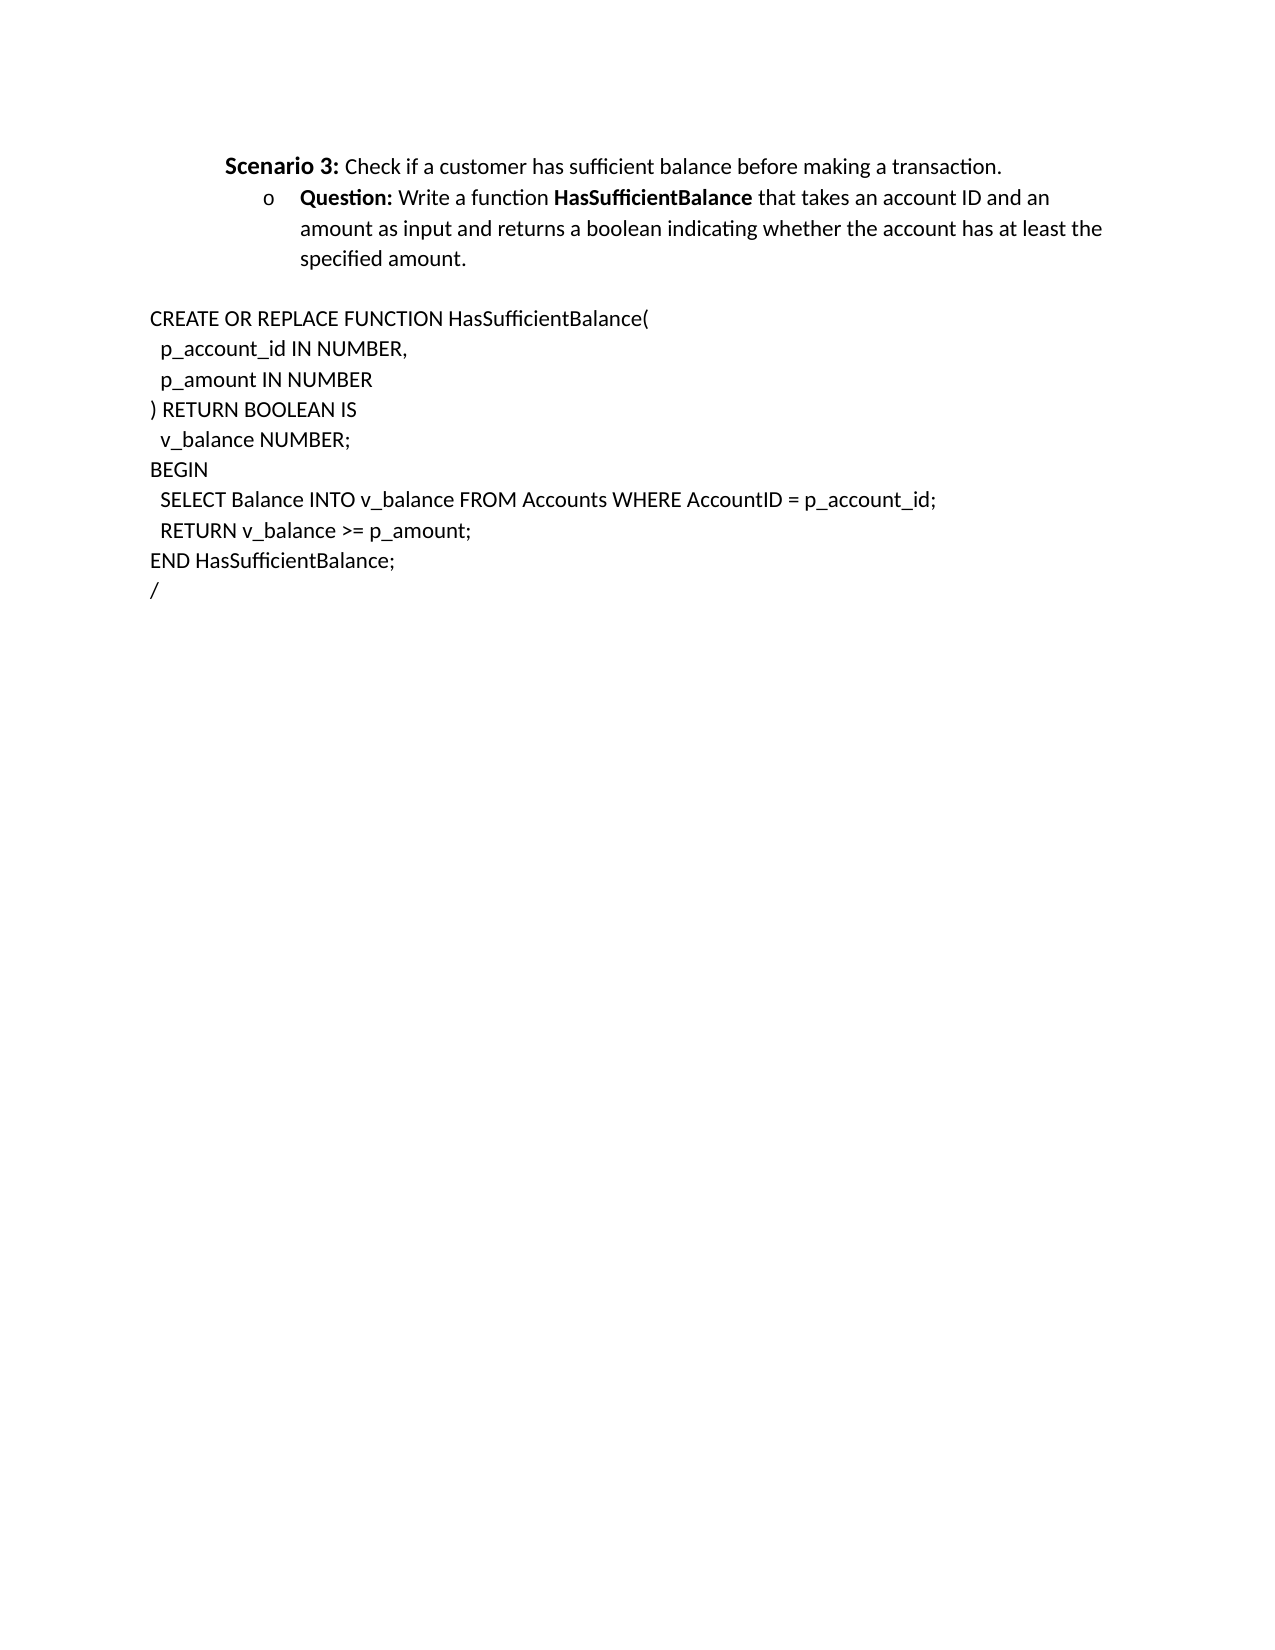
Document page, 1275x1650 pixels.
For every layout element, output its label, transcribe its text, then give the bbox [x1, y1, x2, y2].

text p_account_id IN NUMBER, [150, 334, 1125, 362]
text END HasSufficientBalance; [150, 546, 1125, 574]
text CREATE OR REPLACE FUNCTION HasSufficientBalance( [150, 304, 1125, 332]
text ) RETURN BOOLEAN IS [150, 395, 1125, 423]
text v_balance NUMBER; [150, 425, 1125, 453]
text p_amount IN NUMBER [150, 365, 1125, 393]
text / [150, 576, 1125, 604]
text RETURN v_balance >= p_amount; [150, 516, 1125, 544]
text SELECT Balance INTO v_balance FROM Accounts WHERE AccountID = p_account_id; [150, 486, 1125, 513]
text Scenario 3: Check if a customer has sufficient balance before making a transaction. [225, 150, 1125, 181]
list Question: Write a function HasSufficientBalance that takes an account ID and an amount as input and returns a boolean indicating whether the account has at least the specified amount. [262, 183, 1125, 272]
text BEGIN [150, 455, 1125, 483]
